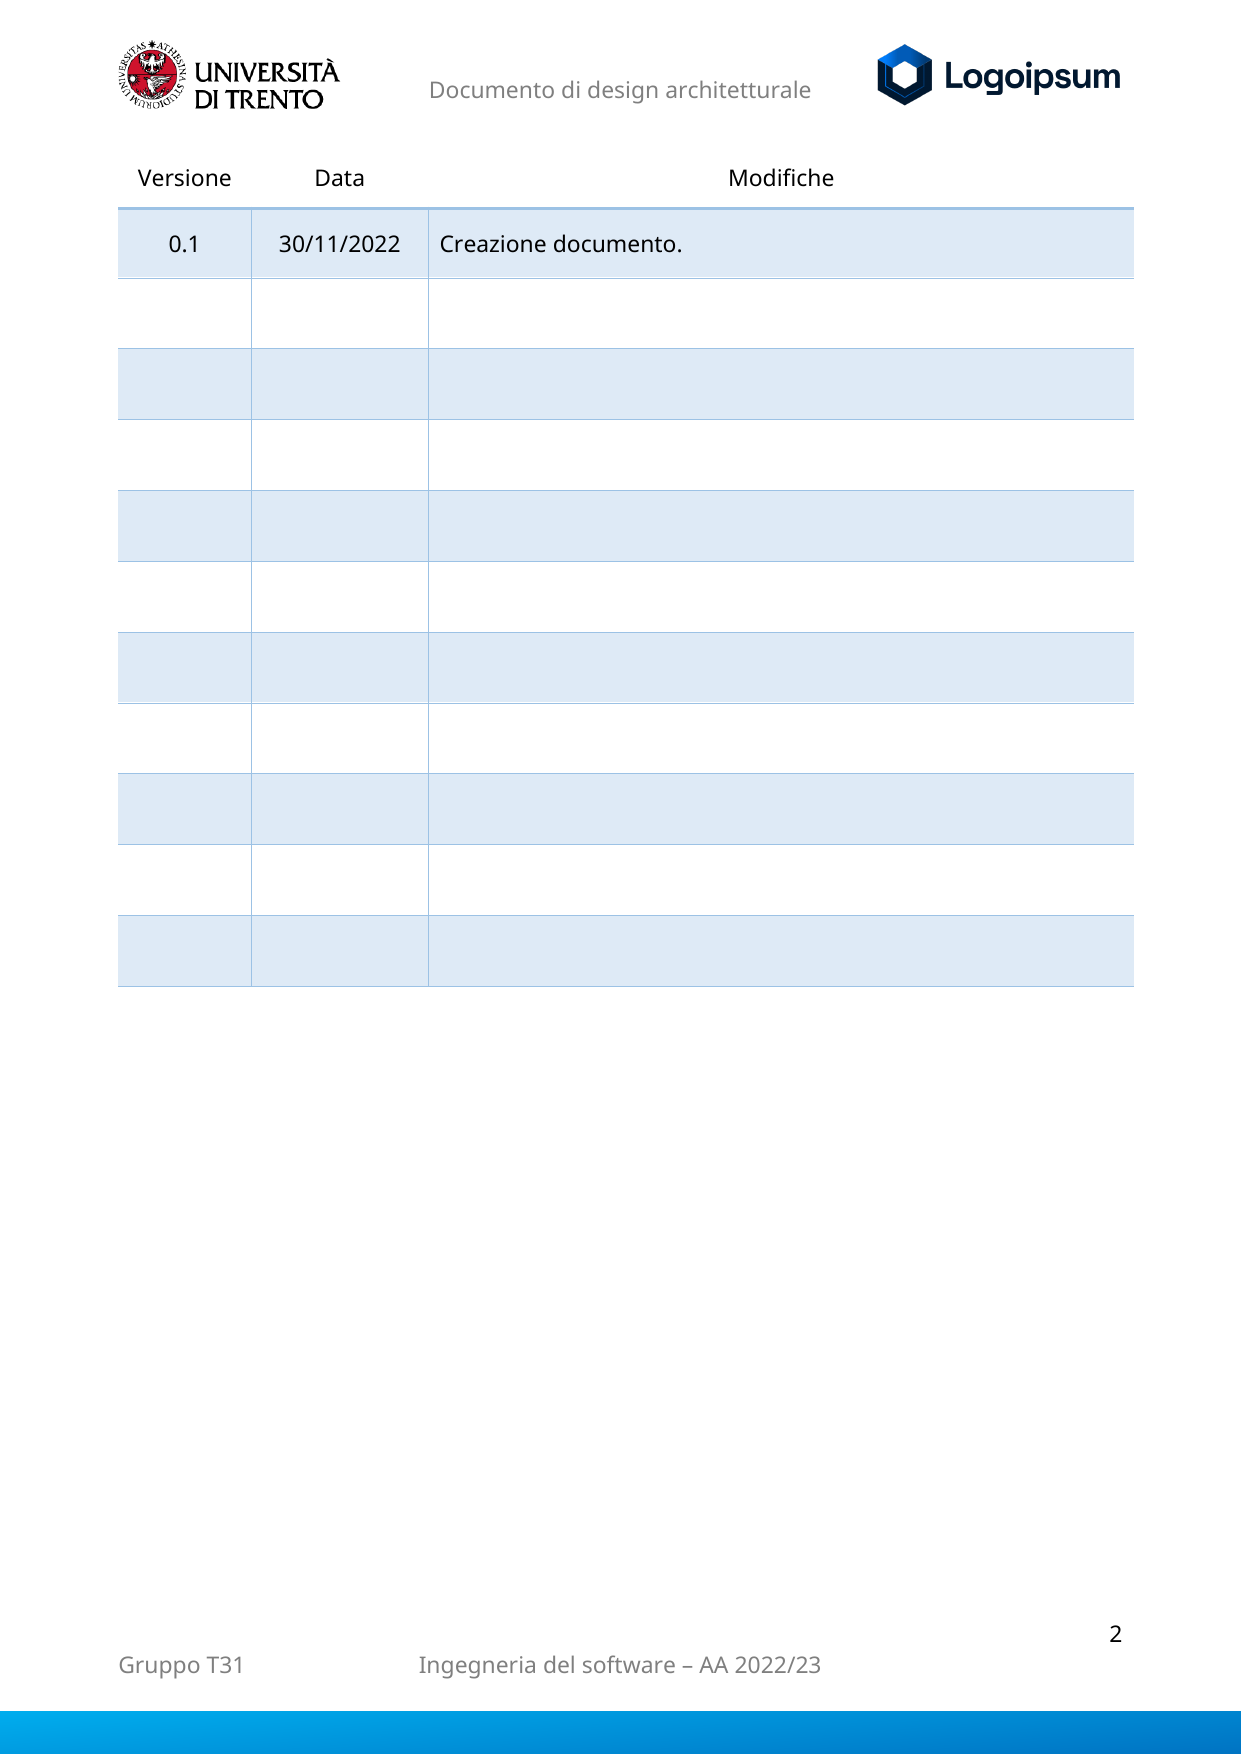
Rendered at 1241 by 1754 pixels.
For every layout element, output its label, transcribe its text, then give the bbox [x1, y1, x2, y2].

table_cell [252, 420, 428, 490]
table_cell [118, 279, 251, 348]
table_cell [429, 349, 1134, 419]
table_cell [252, 633, 428, 702]
table_cell [118, 845, 251, 915]
table_cell [252, 704, 428, 773]
table_header Versione [118, 148, 251, 207]
table_cell Creazione documento. [429, 210, 1134, 277]
table_cell [429, 916, 1134, 986]
table_cell [118, 916, 251, 986]
table_cell [429, 704, 1134, 773]
table_cell [429, 633, 1134, 702]
table_cell 30/11/2022 [252, 210, 428, 277]
table_cell [429, 279, 1134, 348]
table_cell [252, 491, 428, 561]
table_cell [252, 562, 428, 632]
table_cell [118, 633, 251, 702]
table_header Data [251, 148, 428, 207]
table_cell [252, 845, 428, 915]
table_cell [429, 774, 1134, 844]
table_cell [118, 420, 251, 490]
table_header Modifiche [428, 148, 1134, 207]
table_cell [252, 916, 428, 986]
table_cell [252, 349, 428, 419]
table_cell [429, 562, 1134, 632]
table_cell [118, 562, 251, 632]
table_cell 0.1 [118, 210, 251, 277]
table_cell [429, 420, 1134, 490]
table_cell [252, 774, 428, 844]
table_cell [118, 491, 251, 561]
table_cell [118, 349, 251, 419]
table_cell [118, 774, 251, 844]
table_cell [429, 845, 1134, 915]
table_cell [252, 279, 428, 348]
table_cell [118, 704, 251, 773]
picture [876, 44, 1121, 106]
picture [118, 40, 347, 109]
table_cell [429, 491, 1134, 561]
